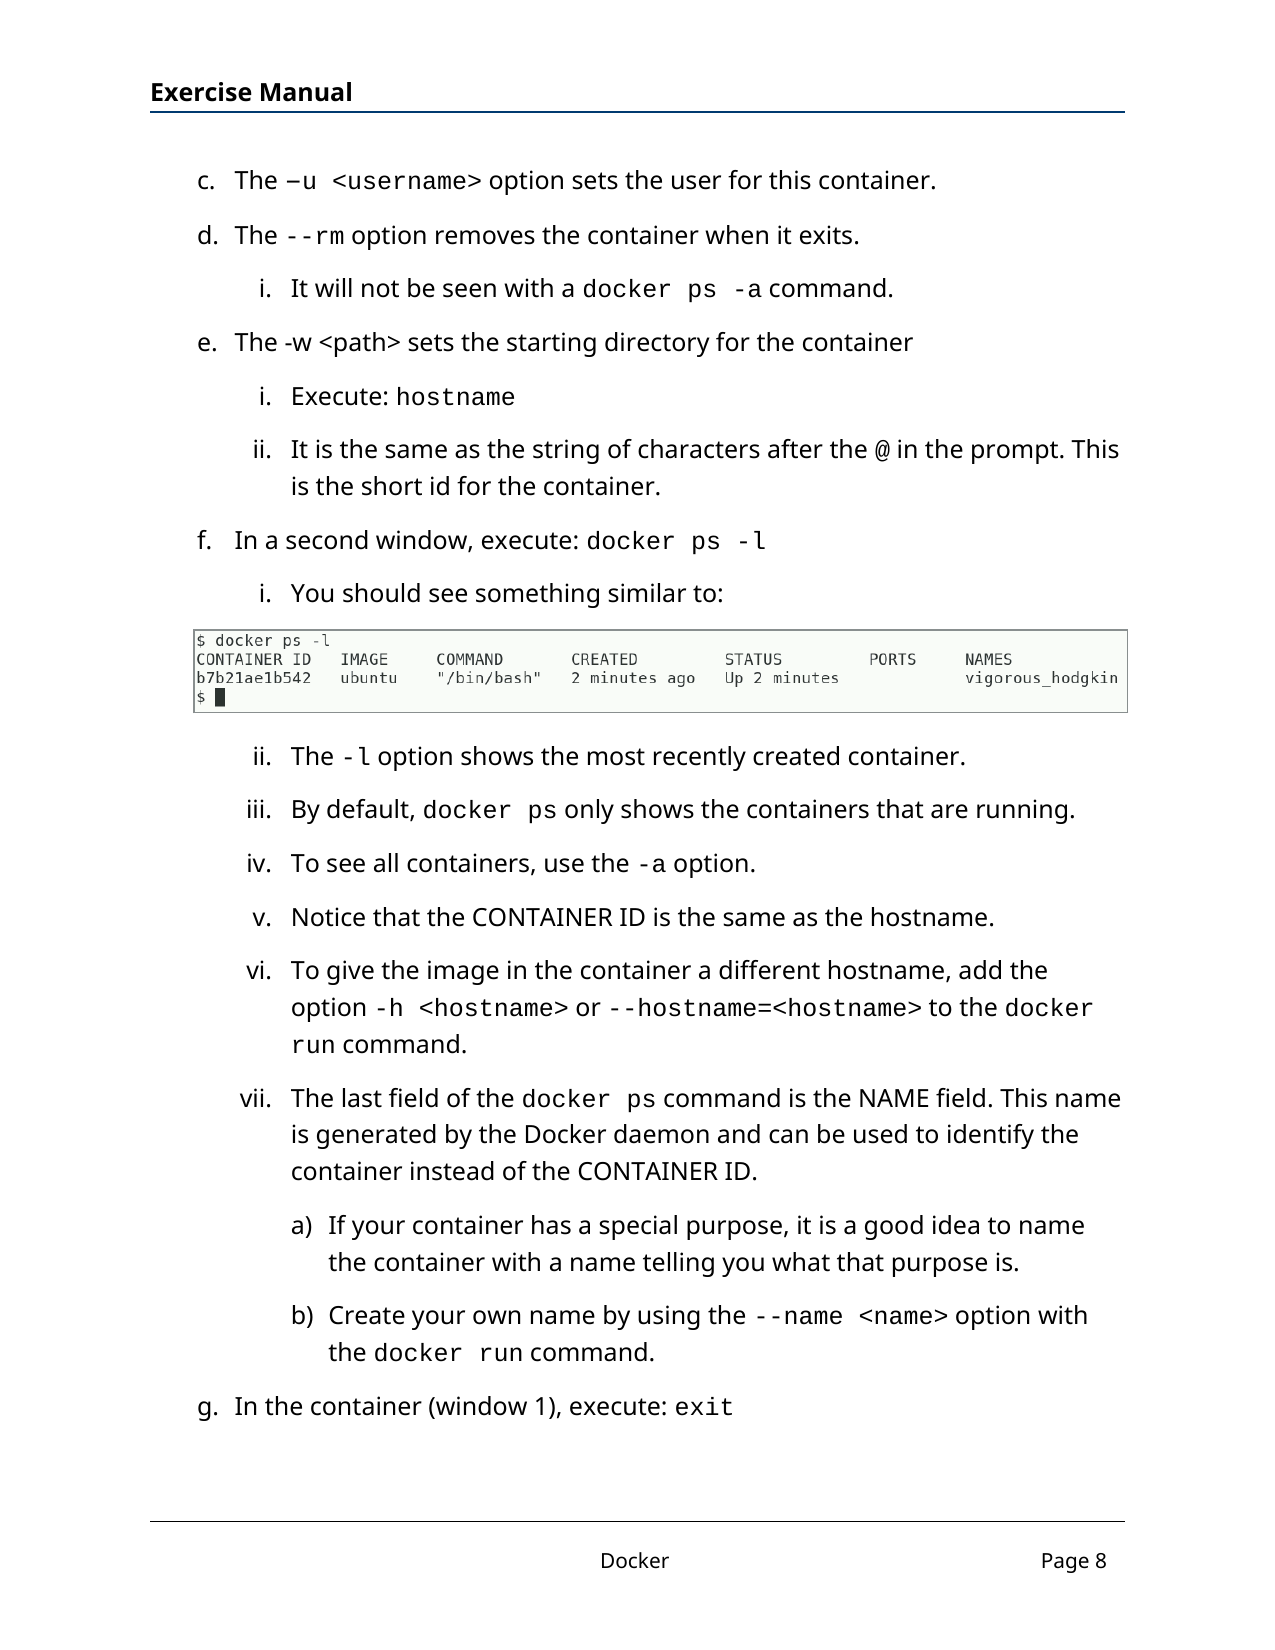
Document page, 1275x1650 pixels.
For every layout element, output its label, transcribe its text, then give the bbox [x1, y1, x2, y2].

list The --rm option removes the container when it exits. [197, 217, 1125, 252]
list The –u <username> option sets the user for this container. [197, 162, 1125, 198]
list It is the same as the string of characters after the @ in the prompt. This is the short id for the container. [272, 432, 1125, 503]
list Create your own name by using the --name <name> option with the docker run command. [291, 1298, 1125, 1369]
list The last field of the docker ps command is the NAME field. This name is generated by the Docker daemon and can be used to identify the container instead of the CONTAINER ID. [272, 1080, 1125, 1188]
list By default, docker ps only shows the containers that are running. [272, 792, 1125, 826]
list In a second window, execute: docker ps -l [197, 522, 1125, 557]
list The -w <path> sets the starting directory for the container [197, 325, 1125, 359]
list To see all containers, use the -a option. [272, 846, 1125, 880]
list It will not be seen with a docker ps -a command. [272, 271, 1125, 305]
list If your container has a special purpose, it is a good idea to name the container with a name telling you what that purpose is. [291, 1207, 1125, 1278]
list Execute: hostname [272, 378, 1125, 412]
list The -l option shows the most recently created container. [272, 738, 1125, 773]
list In the container (window 1), execute: exit [197, 1388, 1125, 1422]
list Notice that the CONTAINER ID is the same as the hostname. [272, 899, 1125, 933]
picture [195, 631, 1127, 712]
list To give the image in the container a different hostname, add the option -h <hostname> or --hostname=<hostname> to the docker run command. [272, 953, 1125, 1061]
list You should see something similar to: [272, 576, 1125, 610]
